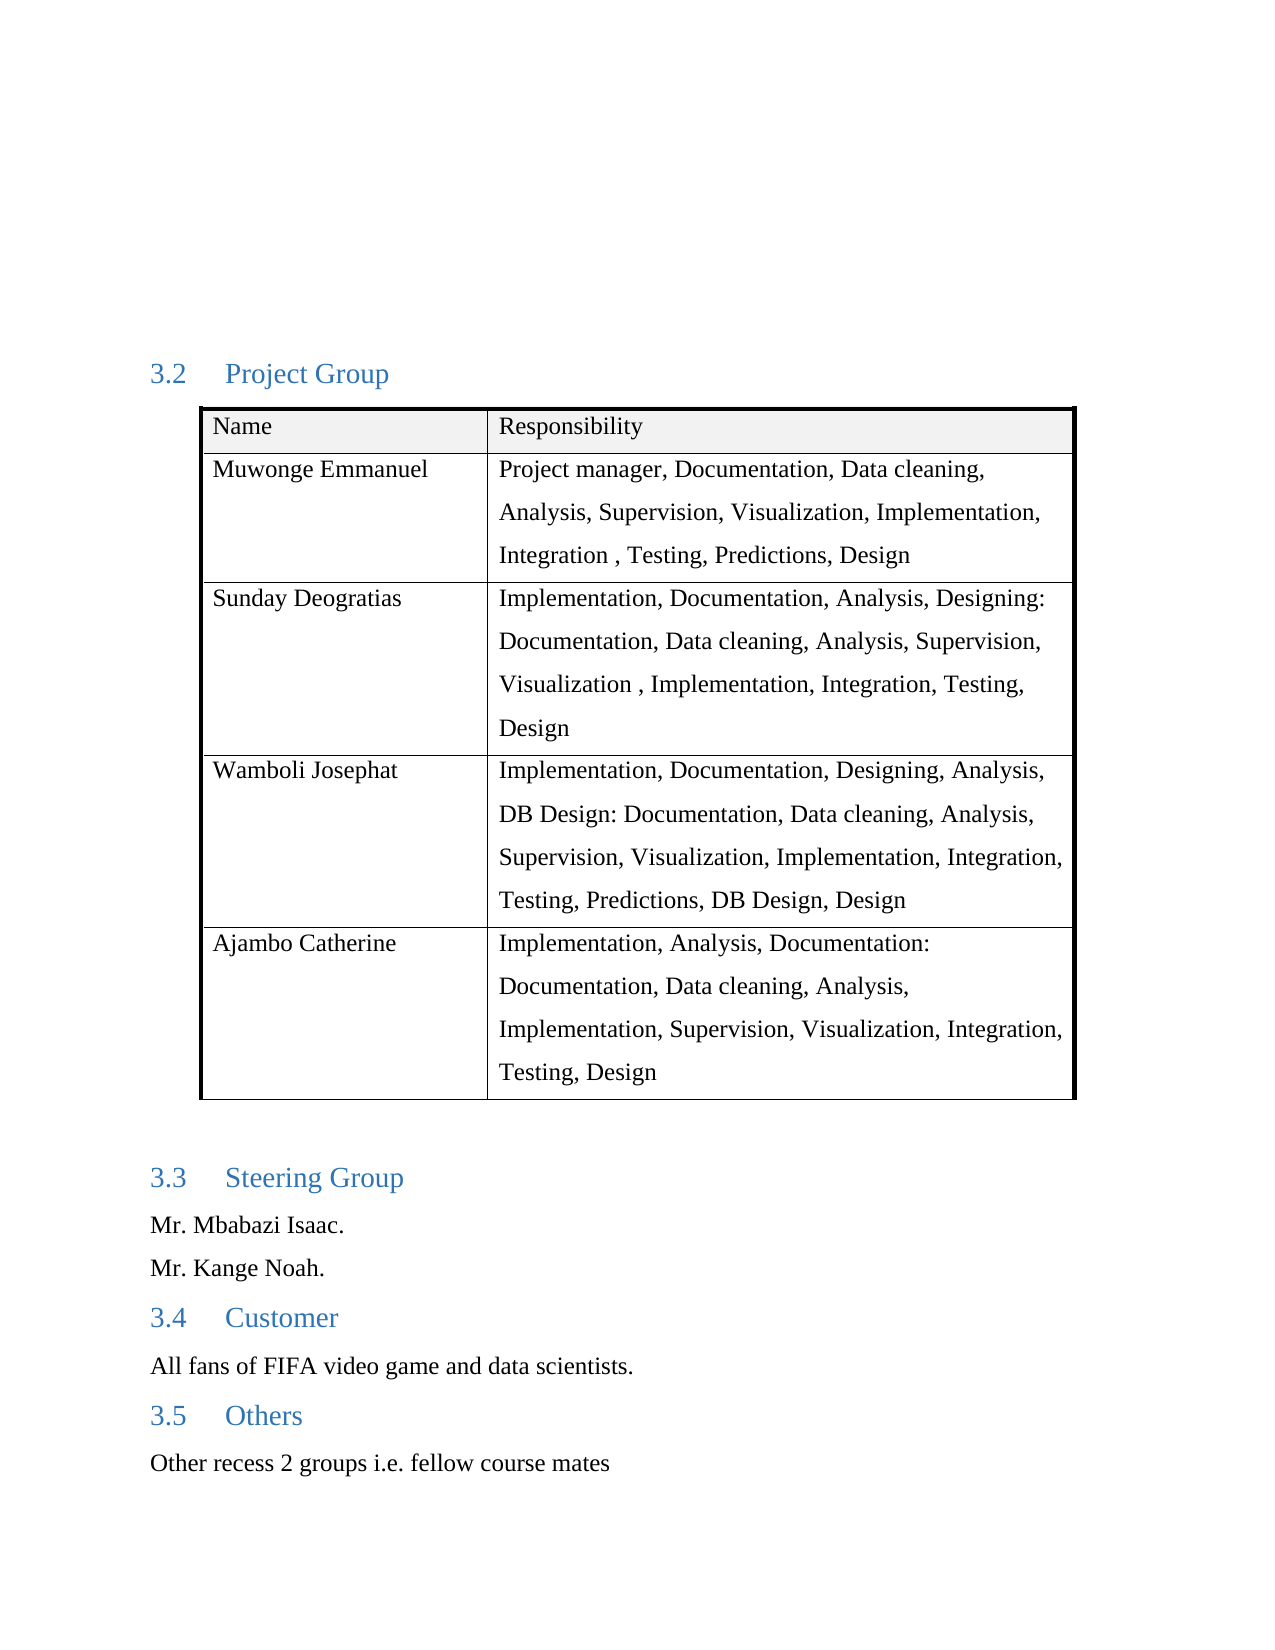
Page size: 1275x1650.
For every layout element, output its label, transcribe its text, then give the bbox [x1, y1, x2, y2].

text Other recess 2 groups i.e. fellow course mates [150, 1448, 1125, 1477]
text All fans of FIFA video game and data scientists. [150, 1351, 1125, 1380]
table_cell Ajambo Catherine [203, 928, 487, 1099]
text Mr. Mbabazi Isaac. [150, 1210, 1125, 1239]
subtitle 3.5 Others [150, 1398, 1125, 1432]
table_cell Wamboli Josephat [203, 756, 487, 927]
table_header Responsibility [488, 411, 1072, 453]
table_cell Project manager, Documentation, Data cleaning, Analysis, Supervision, Visualization, Implementation, Integration , Testing, Predictions, Design [488, 454, 1072, 582]
table_cell Sunday Deogratias [203, 583, 487, 754]
table_header Name [203, 411, 487, 453]
table_cell Implementation, Analysis, Documentation: Documentation, Data cleaning, Analysis, Implementation, Supervision, Visualization, Integration, Testing, Design [488, 928, 1072, 1099]
subtitle 3.2 Project Group [150, 356, 1125, 390]
subtitle 3.3 Steering Group [150, 1160, 1125, 1193]
text Mr. Kange Noah. [150, 1253, 1125, 1282]
table_cell Implementation, Documentation, Analysis, Designing: Documentation, Data cleaning, Analysis, Supervision, Visualization , Implementation, Integration, Testing, Design [488, 583, 1072, 754]
table_cell Muwonge Emmanuel [203, 454, 487, 582]
subtitle 3.4 Customer [150, 1301, 1125, 1334]
table_cell Implementation, Documentation, Designing, Analysis, DB Design: Documentation, Data cleaning, Analysis, Supervision, Visualization, Implementation, Integration, Testing, Predictions, DB Design, Design [488, 756, 1072, 927]
